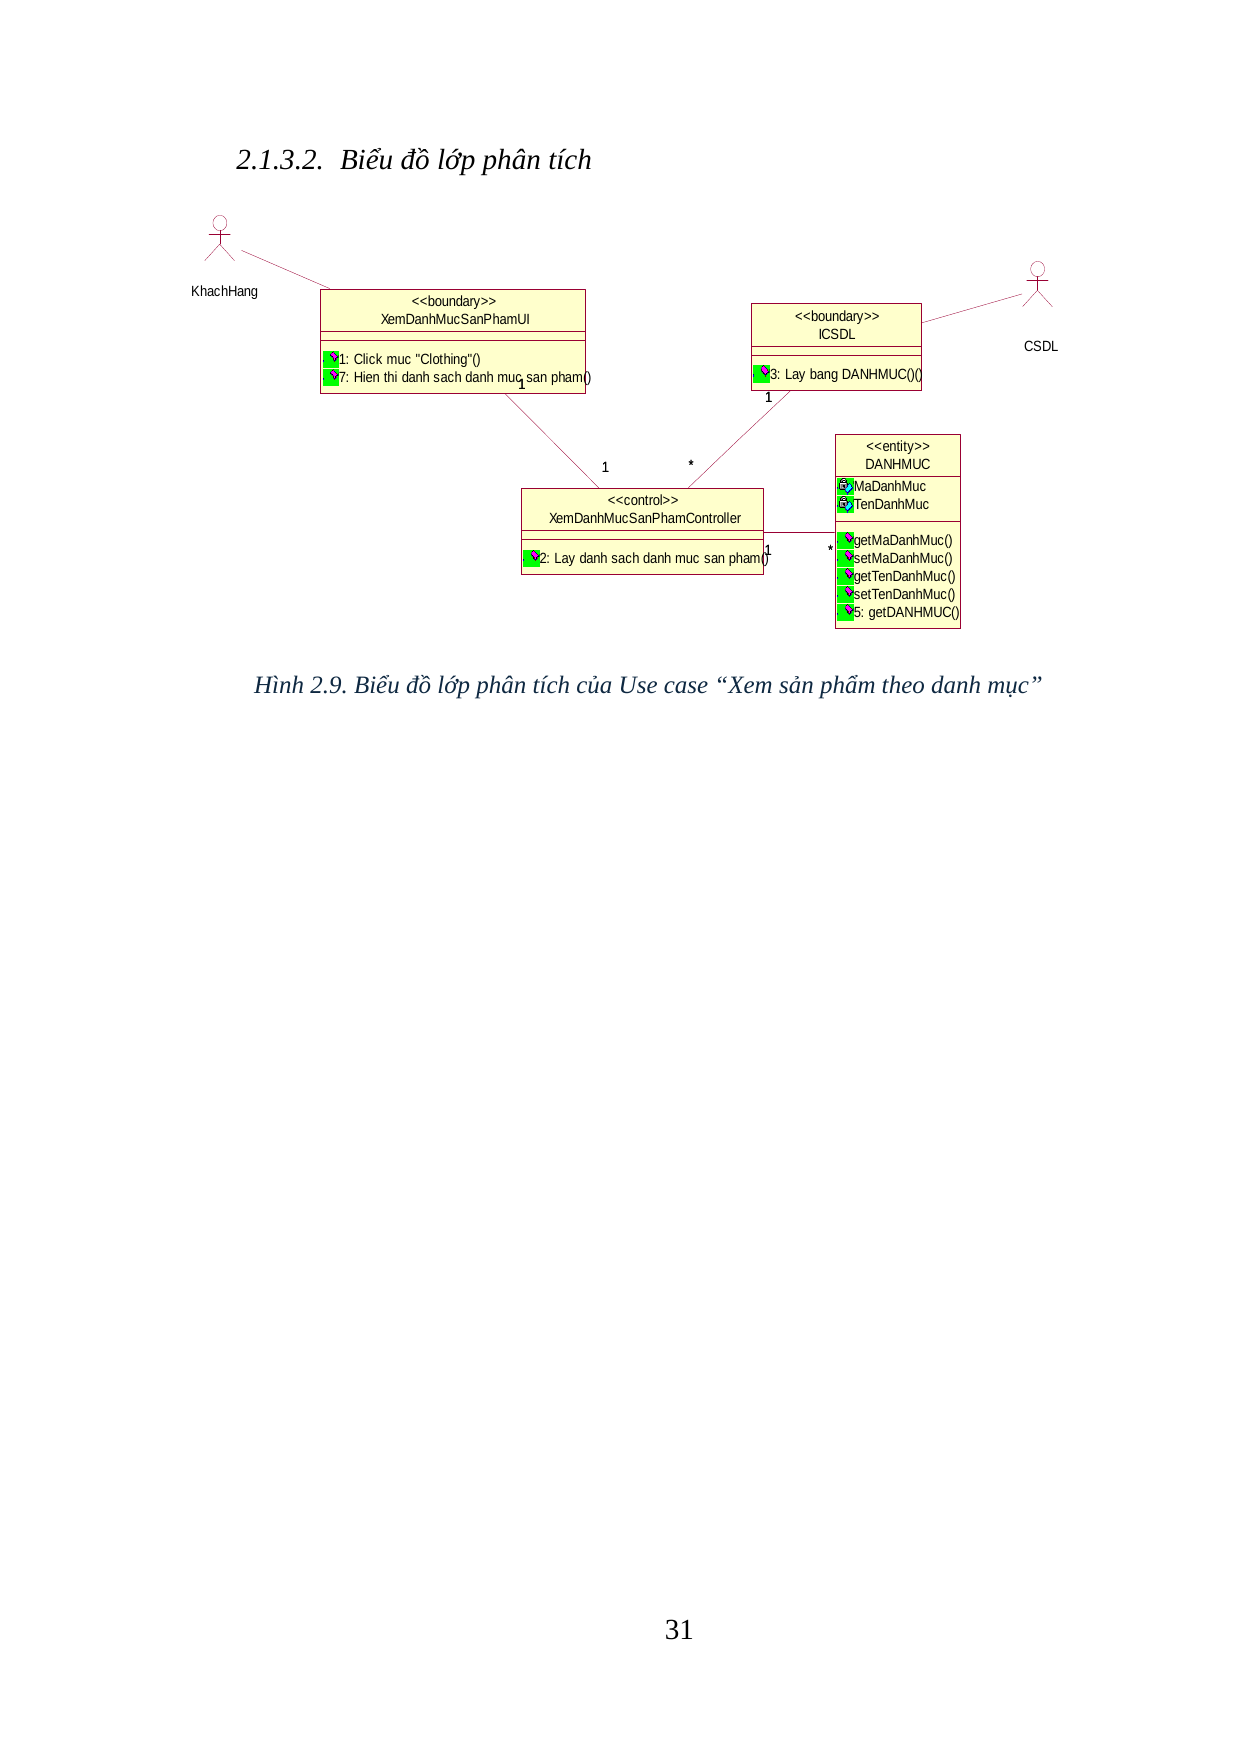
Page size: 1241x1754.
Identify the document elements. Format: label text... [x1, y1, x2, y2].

subtitle Biểu đồ lớp phân tích [236, 142, 1122, 176]
